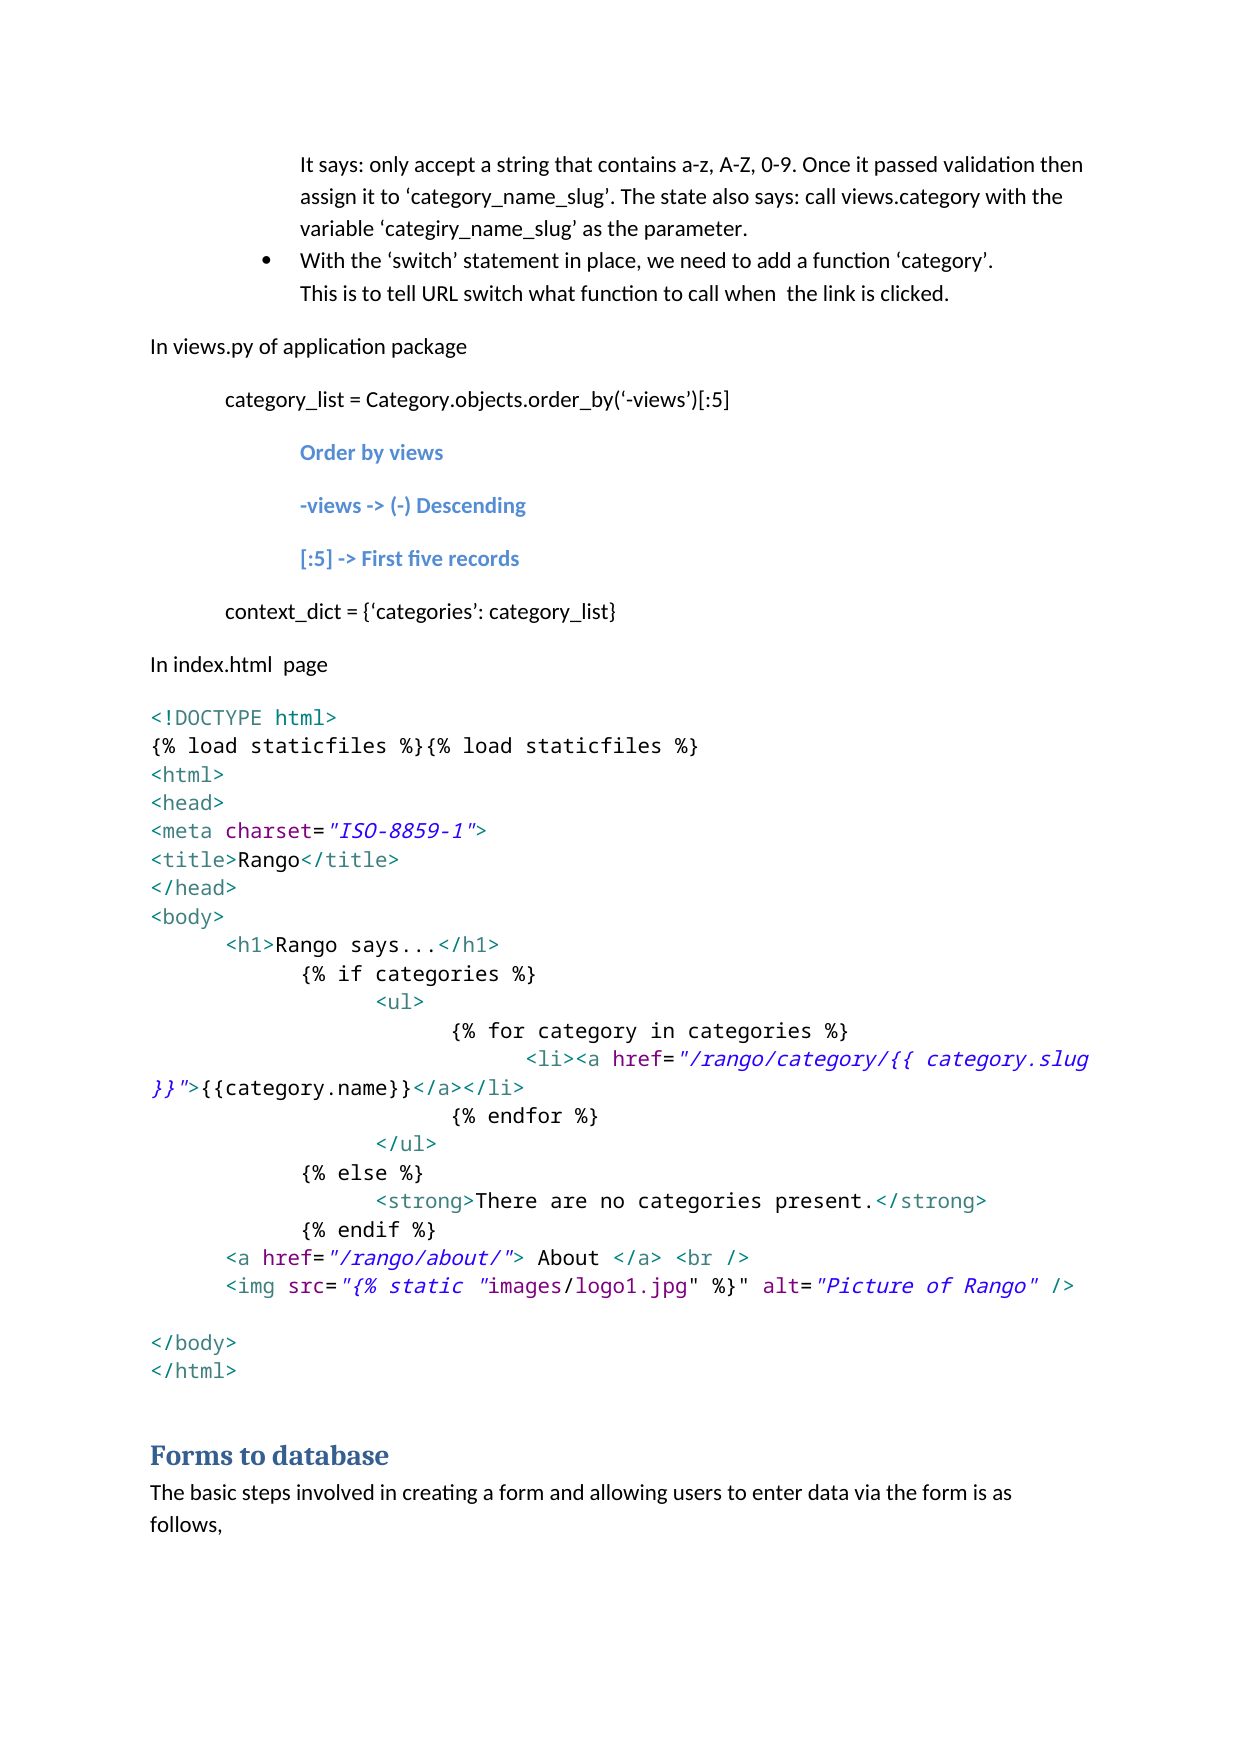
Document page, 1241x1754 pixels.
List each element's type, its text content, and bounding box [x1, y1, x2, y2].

text <ul> [150, 987, 1090, 1016]
text The basic steps involved in creating a form and allowing users to enter data via the form is as follows, [150, 1478, 1090, 1538]
text <html> [150, 760, 1090, 788]
text <strong>There are no categories present.</strong> [150, 1186, 1090, 1215]
text </head> [150, 873, 1090, 902]
text <img src="{% static "images/logo1.jpg" %}" alt="Picture of Rango" /> [150, 1272, 1090, 1300]
text <title>Rango</title> [150, 845, 1090, 873]
list It says: only accept a string that contains a-z, A-Z, 0-9. Once it passed validation then assign it to ‘category_name_slug’. The state also says: call views.category with the variable ‘categiry_name_slug’ as the parameter. [300, 150, 1090, 242]
text In index.html page [150, 650, 1090, 678]
text </ul> [150, 1129, 1090, 1158]
text {% endif %} [150, 1215, 1090, 1243]
text In views.py of application package [150, 332, 1090, 360]
list With the ‘switch’ statement in place, we need to add a function ‘category’. [262, 247, 1090, 274]
text Order by views [150, 438, 1090, 466]
text {% for category in categories %} [150, 1016, 1090, 1044]
text </html> [150, 1357, 1090, 1385]
text [:5] -> First five records [150, 544, 1090, 572]
text {% endfor %} [150, 1101, 1090, 1129]
text <meta charset="ISO-8859-1"> [150, 817, 1090, 845]
text <body> [150, 902, 1090, 930]
text <!DOCTYPE html> [150, 703, 1090, 731]
text context_dict = {‘categories’: category_list} [150, 597, 1090, 625]
text {% else %} [150, 1158, 1090, 1186]
text <li><a href="/rango/category/{{ category.slug }}">{{category.name}}</a></li> [150, 1044, 1090, 1101]
text <head> [150, 788, 1090, 817]
subtitle Forms to database [150, 1439, 1090, 1473]
text <a href="/rango/about/"> About </a> <br /> [150, 1243, 1090, 1272]
text {% load staticfiles %}{% load staticfiles %} [150, 731, 1090, 760]
text -views -> (-) Descending [150, 491, 1090, 519]
text <h1>Rango says...</h1> [150, 930, 1090, 959]
text category_list = Category.objects.order_by(‘-views’)[:5] [150, 385, 1090, 413]
text </body> [150, 1328, 1090, 1357]
text {% if categories %} [150, 959, 1090, 987]
list This is to tell URL switch what function to call when the link is clicked. [300, 279, 1090, 307]
